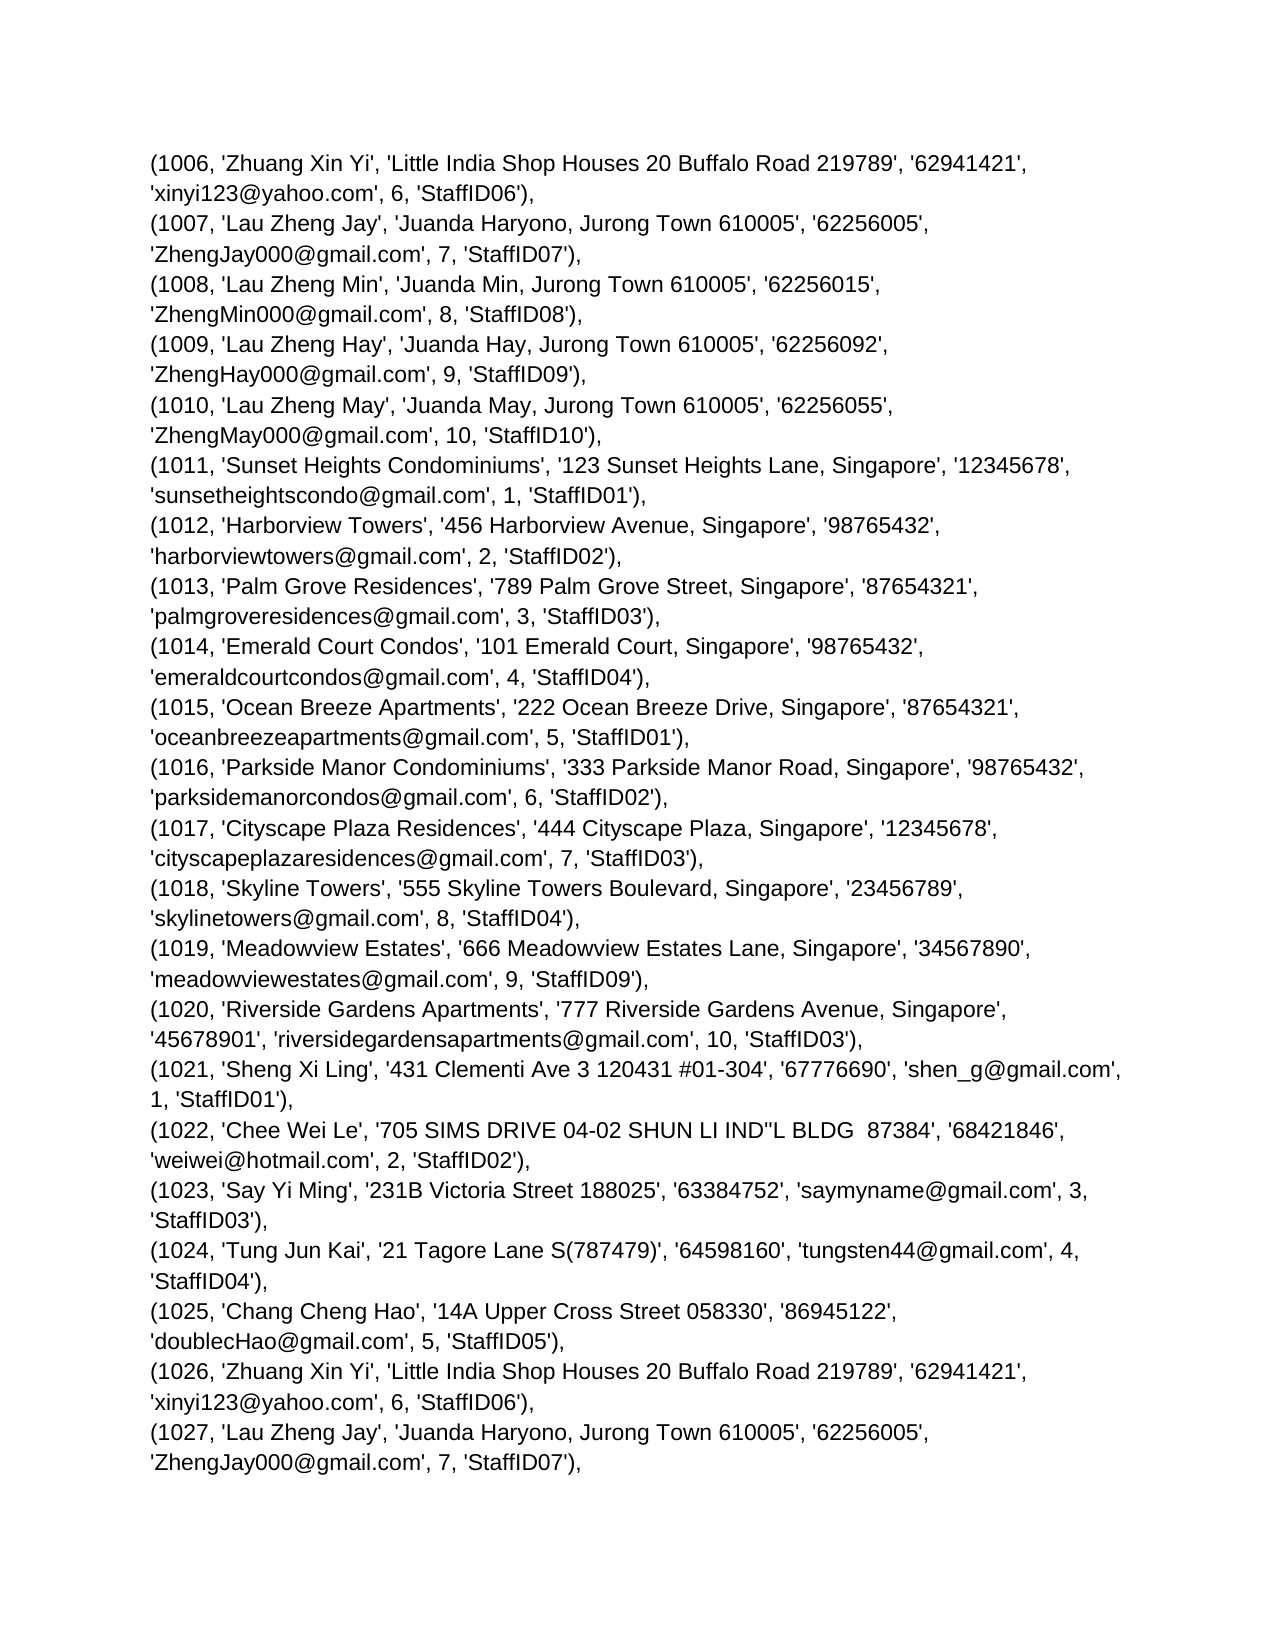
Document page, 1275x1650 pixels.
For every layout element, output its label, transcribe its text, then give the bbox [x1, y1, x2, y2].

text (1022, 'Chee Wei Le', '705 SIMS DRIVE 04-02 SHUN LI IND''L BLDG 87384', '68421846', 'weiwei@hotmail.com', 2, 'StaffID02'), [150, 1117, 1125, 1173]
text (1020, 'Riverside Gardens Apartments', '777 Riverside Gardens Avenue, Singapore', '45678901', 'riversidegardensapartments@gmail.com', 10, 'StaffID03'), [150, 996, 1125, 1052]
text (1015, 'Ocean Breeze Apartments', '222 Ocean Breeze Drive, Singapore', '87654321', 'oceanbreezeapartments@gmail.com', 5, 'StaffID01'), [150, 694, 1125, 750]
text (1026, 'Zhuang Xin Yi', 'Little India Shop Houses 20 Buffalo Road 219789', '62941421', 'xinyi123@yahoo.com', 6, 'StaffID06'), [150, 1358, 1125, 1415]
text (1025, 'Chang Cheng Hao', '14A Upper Cross Street 058330', '86945122', 'doublecHao@gmail.com', 5, 'StaffID05'), [150, 1298, 1125, 1354]
text (1021, 'Sheng Xi Ling', '431 Clementi Ave 3 120431 #01-304', '67776690', 'shen_g@gmail.com', 1, 'StaffID01'), [150, 1056, 1125, 1113]
text (1008, 'Lau Zheng Min', 'Juanda Min, Jurong Town 610005', '62256015', 'ZhengMin000@gmail.com', 8, 'StaffID08'), [150, 271, 1125, 327]
text (1017, 'Cityscape Plaza Residences', '444 Cityscape Plaza, Singapore', '12345678', 'cityscapeplazaresidences@gmail.com', 7, 'StaffID03'), [150, 814, 1125, 871]
text (1007, 'Lau Zheng Jay', 'Juanda Haryono, Jurong Town 610005', '62256005', 'ZhengJay000@gmail.com', 7, 'StaffID07'), [150, 210, 1125, 267]
text (1011, 'Sunset Heights Condominiums', '123 Sunset Heights Lane, Singapore', '12345678', 'sunsetheightscondo@gmail.com', 1, 'StaffID01'), [150, 452, 1125, 509]
text (1013, 'Palm Grove Residences', '789 Palm Grove Street, Singapore', '87654321', 'palmgroveresidences@gmail.com', 3, 'StaffID03'), [150, 573, 1125, 629]
text (1023, 'Say Yi Ming', '231B Victoria Street 188025', '63384752', 'saymyname@gmail.com', 3, 'StaffID03'), [150, 1177, 1125, 1234]
text (1018, 'Skyline Towers', '555 Skyline Towers Boulevard, Singapore', '23456789', 'skylinetowers@gmail.com', 8, 'StaffID04'), [150, 875, 1125, 932]
text (1006, 'Zhuang Xin Yi', 'Little India Shop Houses 20 Buffalo Road 219789', '62941421', 'xinyi123@yahoo.com', 6, 'StaffID06'), [150, 150, 1125, 207]
text (1024, 'Tung Jun Kai', '21 Tagore Lane S(787479)', '64598160', 'tungsten44@gmail.com', 4, 'StaffID04'), [150, 1237, 1125, 1294]
text (1019, 'Meadowview Estates', '666 Meadowview Estates Lane, Singapore', '34567890', 'meadowviewestates@gmail.com', 9, 'StaffID09'), [150, 935, 1125, 992]
text (1010, 'Lau Zheng May', 'Juanda May, Jurong Town 610005', '62256055', 'ZhengMay000@gmail.com', 10, 'StaffID10'), [150, 392, 1125, 448]
text (1014, 'Emerald Court Condos', '101 Emerald Court, Singapore', '98765432', 'emeraldcourtcondos@gmail.com', 4, 'StaffID04'), [150, 633, 1125, 690]
text (1027, 'Lau Zheng Jay', 'Juanda Haryono, Jurong Town 610005', '62256005', 'ZhengJay000@gmail.com', 7, 'StaffID07'), [150, 1419, 1125, 1475]
text (1016, 'Parkside Manor Condominiums', '333 Parkside Manor Road, Singapore', '98765432', 'parksidemanorcondos@gmail.com', 6, 'StaffID02'), [150, 754, 1125, 811]
text (1012, 'Harborview Towers', '456 Harborview Avenue, Singapore', '98765432', 'harborviewtowers@gmail.com', 2, 'StaffID02'), [150, 512, 1125, 569]
text (1009, 'Lau Zheng Hay', 'Juanda Hay, Jurong Town 610005', '62256092', 'ZhengHay000@gmail.com', 9, 'StaffID09'), [150, 331, 1125, 388]
